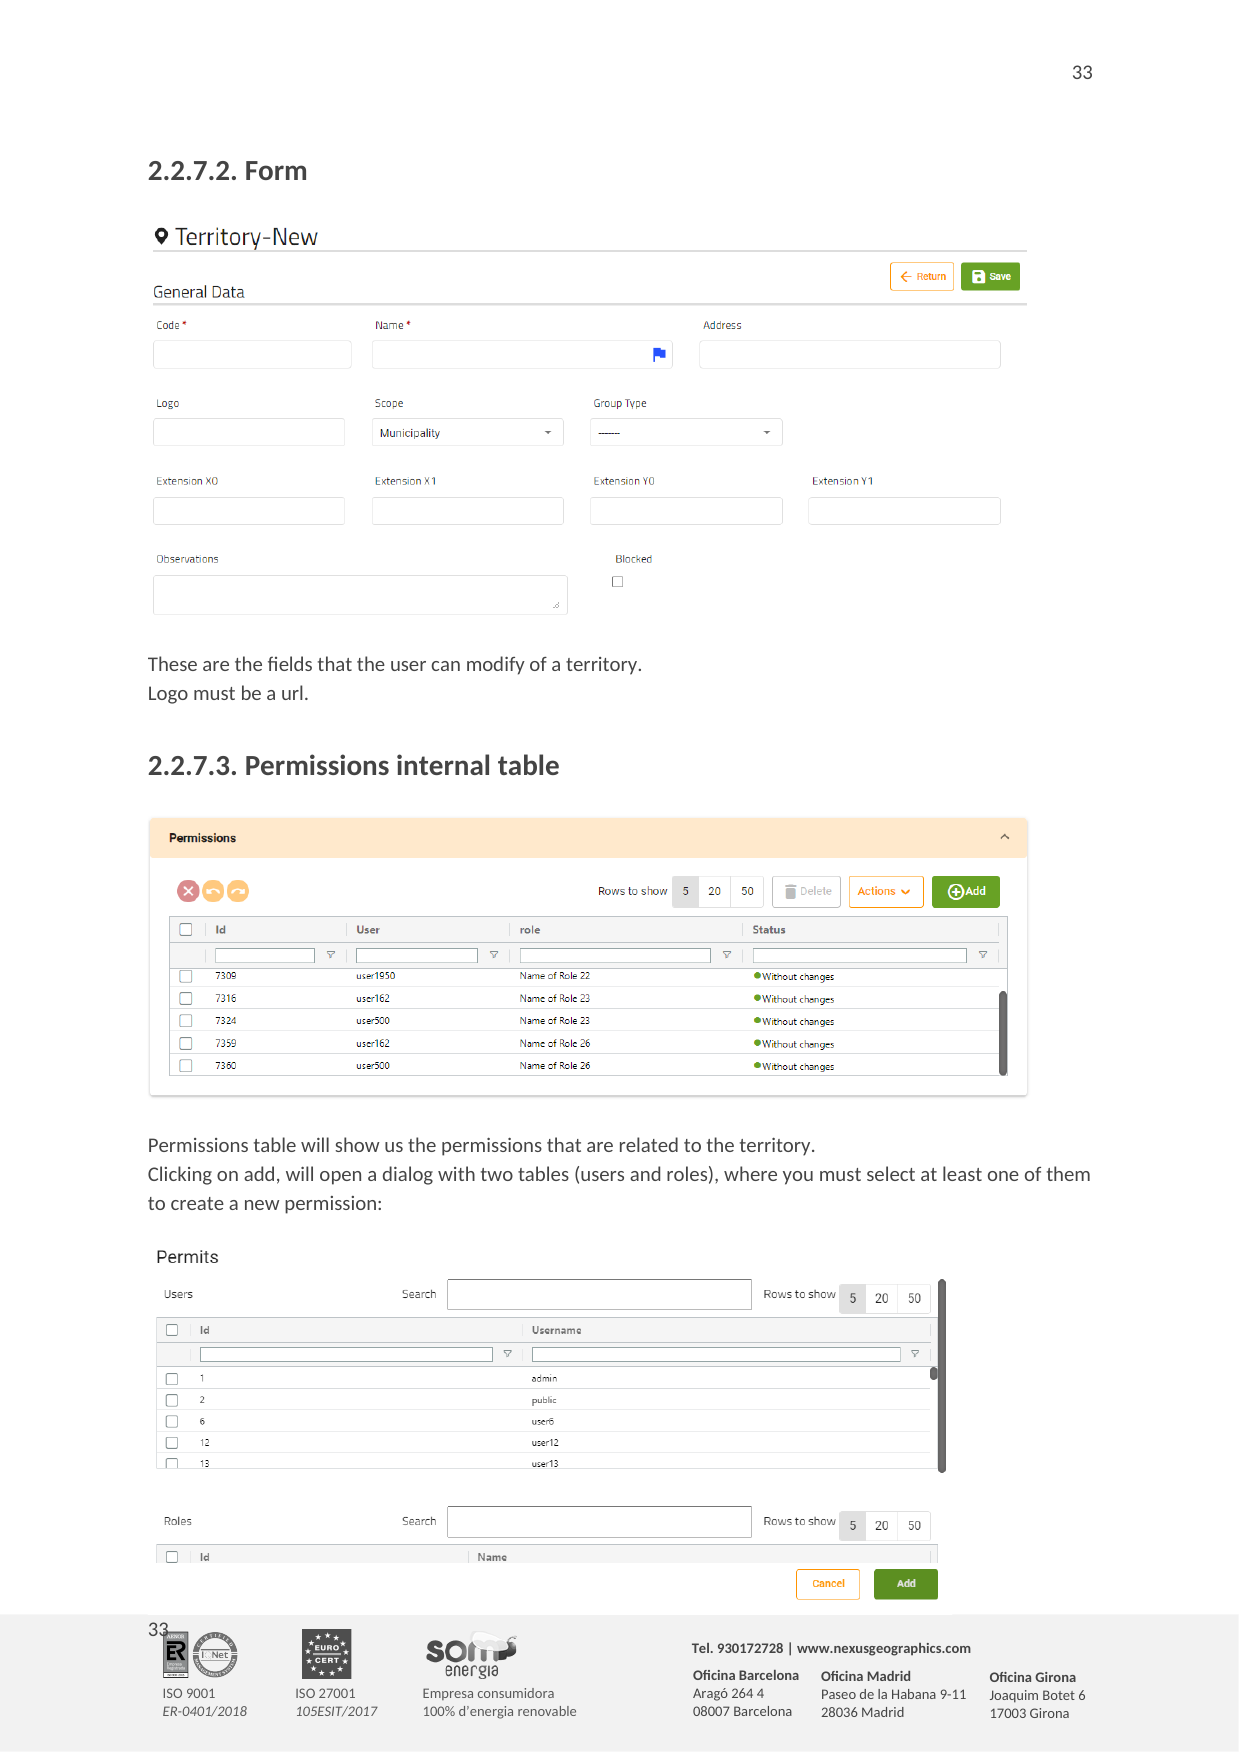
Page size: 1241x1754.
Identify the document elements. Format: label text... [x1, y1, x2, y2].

picture [147, 217, 1034, 622]
text Logo must be a url. [148, 680, 1093, 705]
text Form [148, 152, 1093, 187]
picture [147, 1244, 953, 1615]
text Clicking on add, will open a dialog with two tables (users and roles), where you must select at least one of them to create a new permission: [148, 1161, 1093, 1216]
picture [426, 1631, 517, 1679]
text These are the fields that the user can modify of a territory. [148, 651, 1093, 676]
text Permissions internal table [148, 747, 1093, 782]
picture [302, 1629, 352, 1679]
text Permissions table will show us the permissions that are related to the territory. [148, 1132, 1093, 1158]
picture [147, 812, 1034, 1104]
picture [162, 1631, 239, 1679]
